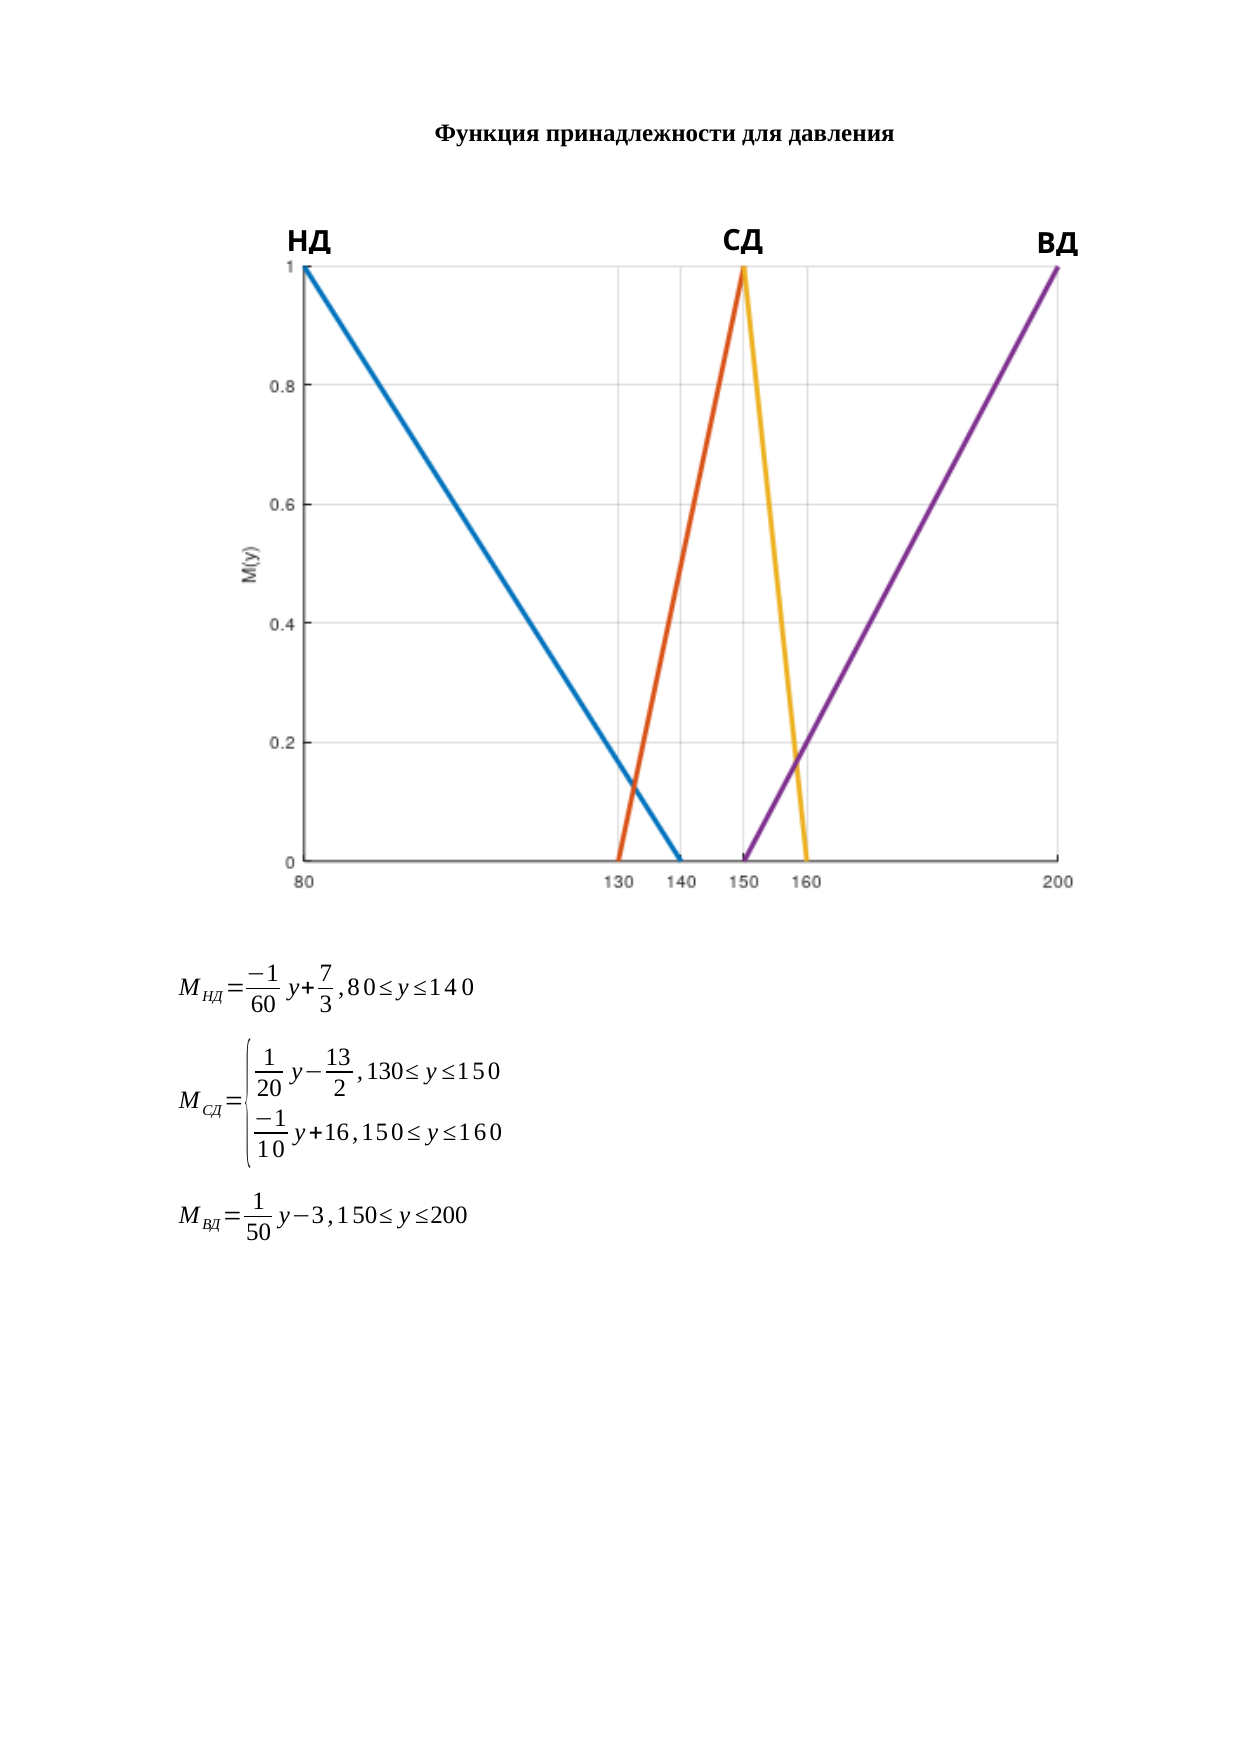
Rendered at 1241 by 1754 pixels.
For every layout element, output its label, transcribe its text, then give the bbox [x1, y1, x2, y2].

text Функция принадлежности для давления [177, 118, 1152, 147]
picture [178, 212, 1151, 942]
